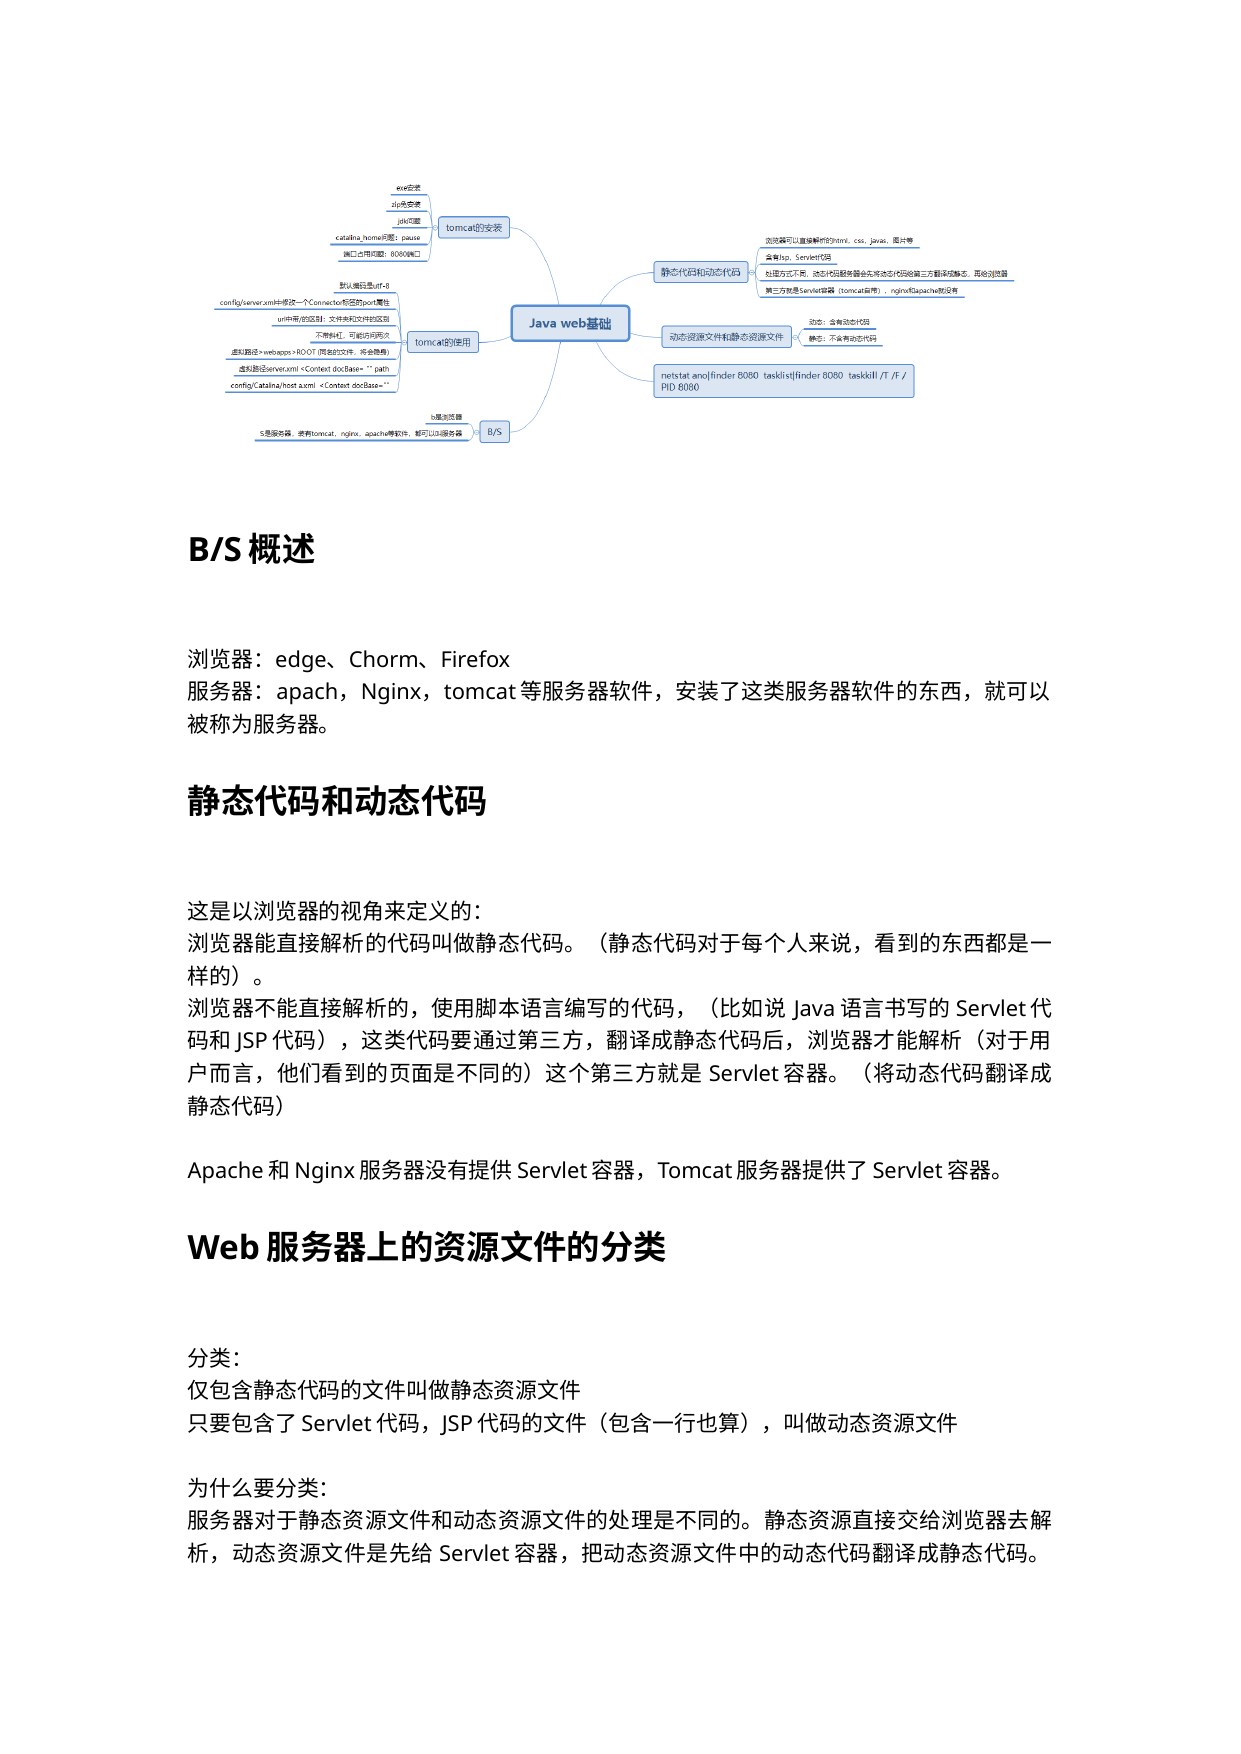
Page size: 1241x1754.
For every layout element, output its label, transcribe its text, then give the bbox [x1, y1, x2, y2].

picture [187, 162, 1053, 468]
subtitle Web服务器上的资源文件的分类 [187, 1213, 1053, 1278]
text 为什么要分类： [187, 1470, 1053, 1503]
text 这是以浏览器的视角来定义的： [187, 893, 1053, 926]
text 浏览器不能直接解析的，使用脚本语言编写的代码，（比如说Java语言书写的Servlet代码和JSP代码），这类代码要通过第三方，翻译成静态代码后，浏览器才能解析（对于用户而言，他们看到的页面是不同的）这个第三方就是Servlet容器。（将动态代码翻译成静态代码） [187, 991, 1053, 1121]
text 浏览器能直接解析的代码叫做静态代码。（静态代码对于每个人来说，看到的东西都是一样的）。 [187, 926, 1053, 991]
text 分类： [187, 1340, 1053, 1373]
text Apache和Nginx服务器没有提供Servlet容器，Tomcat服务器提供了Servlet容器。 [187, 1153, 1053, 1186]
text 浏览器：edge、Chorm、Firefox [187, 641, 1053, 674]
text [187, 1503, 1053, 1568]
text 只要包含了Servlet代码，JSP代码的文件（包含一行也算），叫做动态资源文件 [187, 1405, 1053, 1438]
text 仅包含静态代码的文件叫做静态资源文件 [187, 1373, 1053, 1405]
subtitle B/S概述 [187, 514, 1053, 579]
text 服务器：apach，Nginx，tomcat等服务器软件，安装了这类服务器软件的东西，就可以被称为服务器。 [187, 674, 1053, 739]
subtitle 静态代码和动态代码 [187, 766, 1053, 831]
